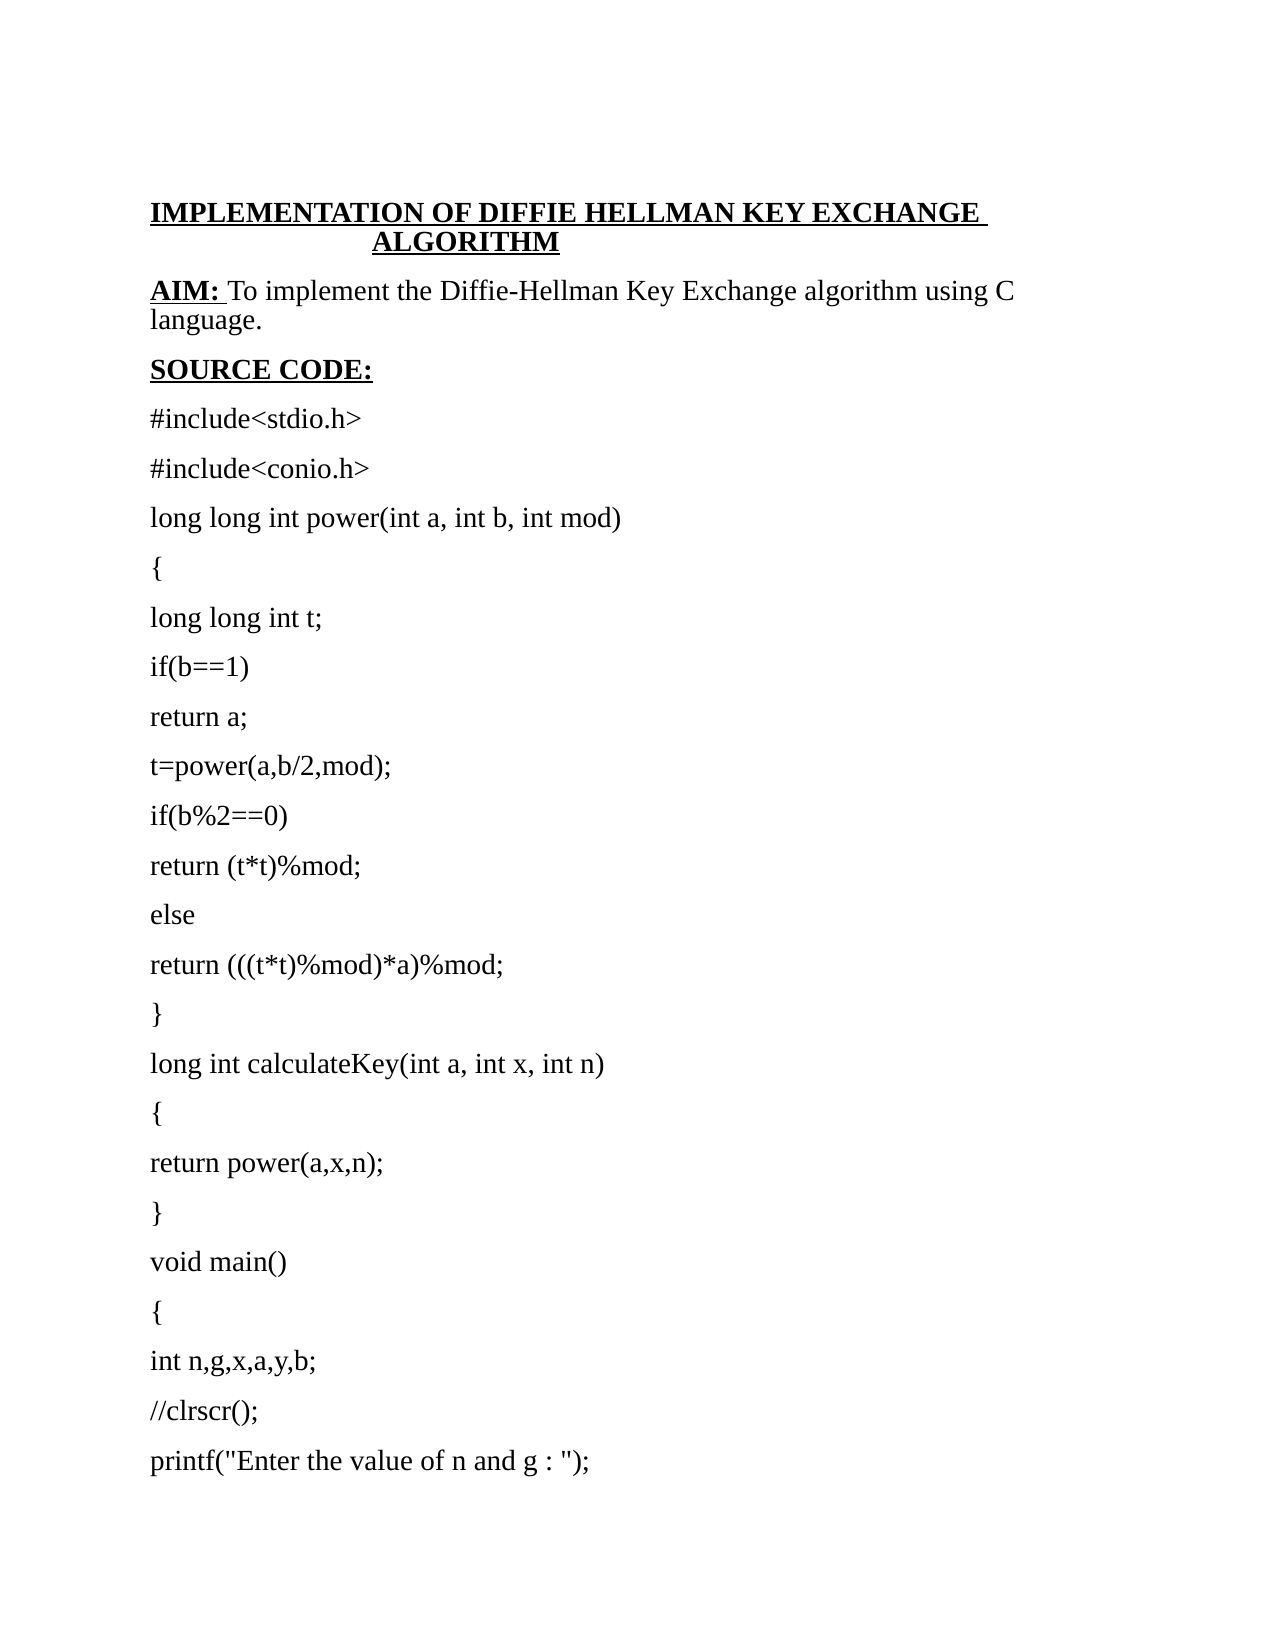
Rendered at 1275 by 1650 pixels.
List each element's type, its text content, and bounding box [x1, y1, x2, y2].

text long long int power(int a, int b, int mod) [150, 505, 1125, 534]
text return (((t*t)%mod)*a)%mod; [150, 951, 1125, 980]
text { [150, 1100, 1125, 1129]
text return power(a,x,n); [150, 1149, 1125, 1178]
text #include<stdio.h> [150, 406, 1125, 434]
text if(b==1) [150, 654, 1125, 682]
text if(b%2==0) [150, 802, 1125, 831]
text printf("Enter the value of n and g : "); [150, 1447, 1125, 1476]
text SOURCE CODE: [150, 356, 1125, 385]
text IMPLEMENTATION OF DIFFIE HELLMAN KEY EXCHANGE ALGORITHM [150, 199, 1125, 257]
text //clrscr(); [150, 1397, 1125, 1426]
text else [150, 902, 1125, 930]
text #include<conio.h> [150, 455, 1125, 484]
text { [150, 554, 1125, 583]
text long int calculateKey(int a, int x, int n) [150, 1050, 1125, 1079]
text } [150, 1001, 1125, 1029]
text void main() [150, 1249, 1125, 1277]
text int n,g,x,a,y,b; [150, 1348, 1125, 1377]
text return a; [150, 703, 1125, 732]
text { [150, 1298, 1125, 1327]
text long long int t; [150, 604, 1125, 633]
text return (t*t)%mod; [150, 852, 1125, 881]
text } [150, 1199, 1125, 1228]
text t=power(a,b/2,mod); [150, 753, 1125, 782]
text AIM: To implement the Diffie-Hellman Key Exchange algorithm using C language. [150, 278, 1125, 335]
